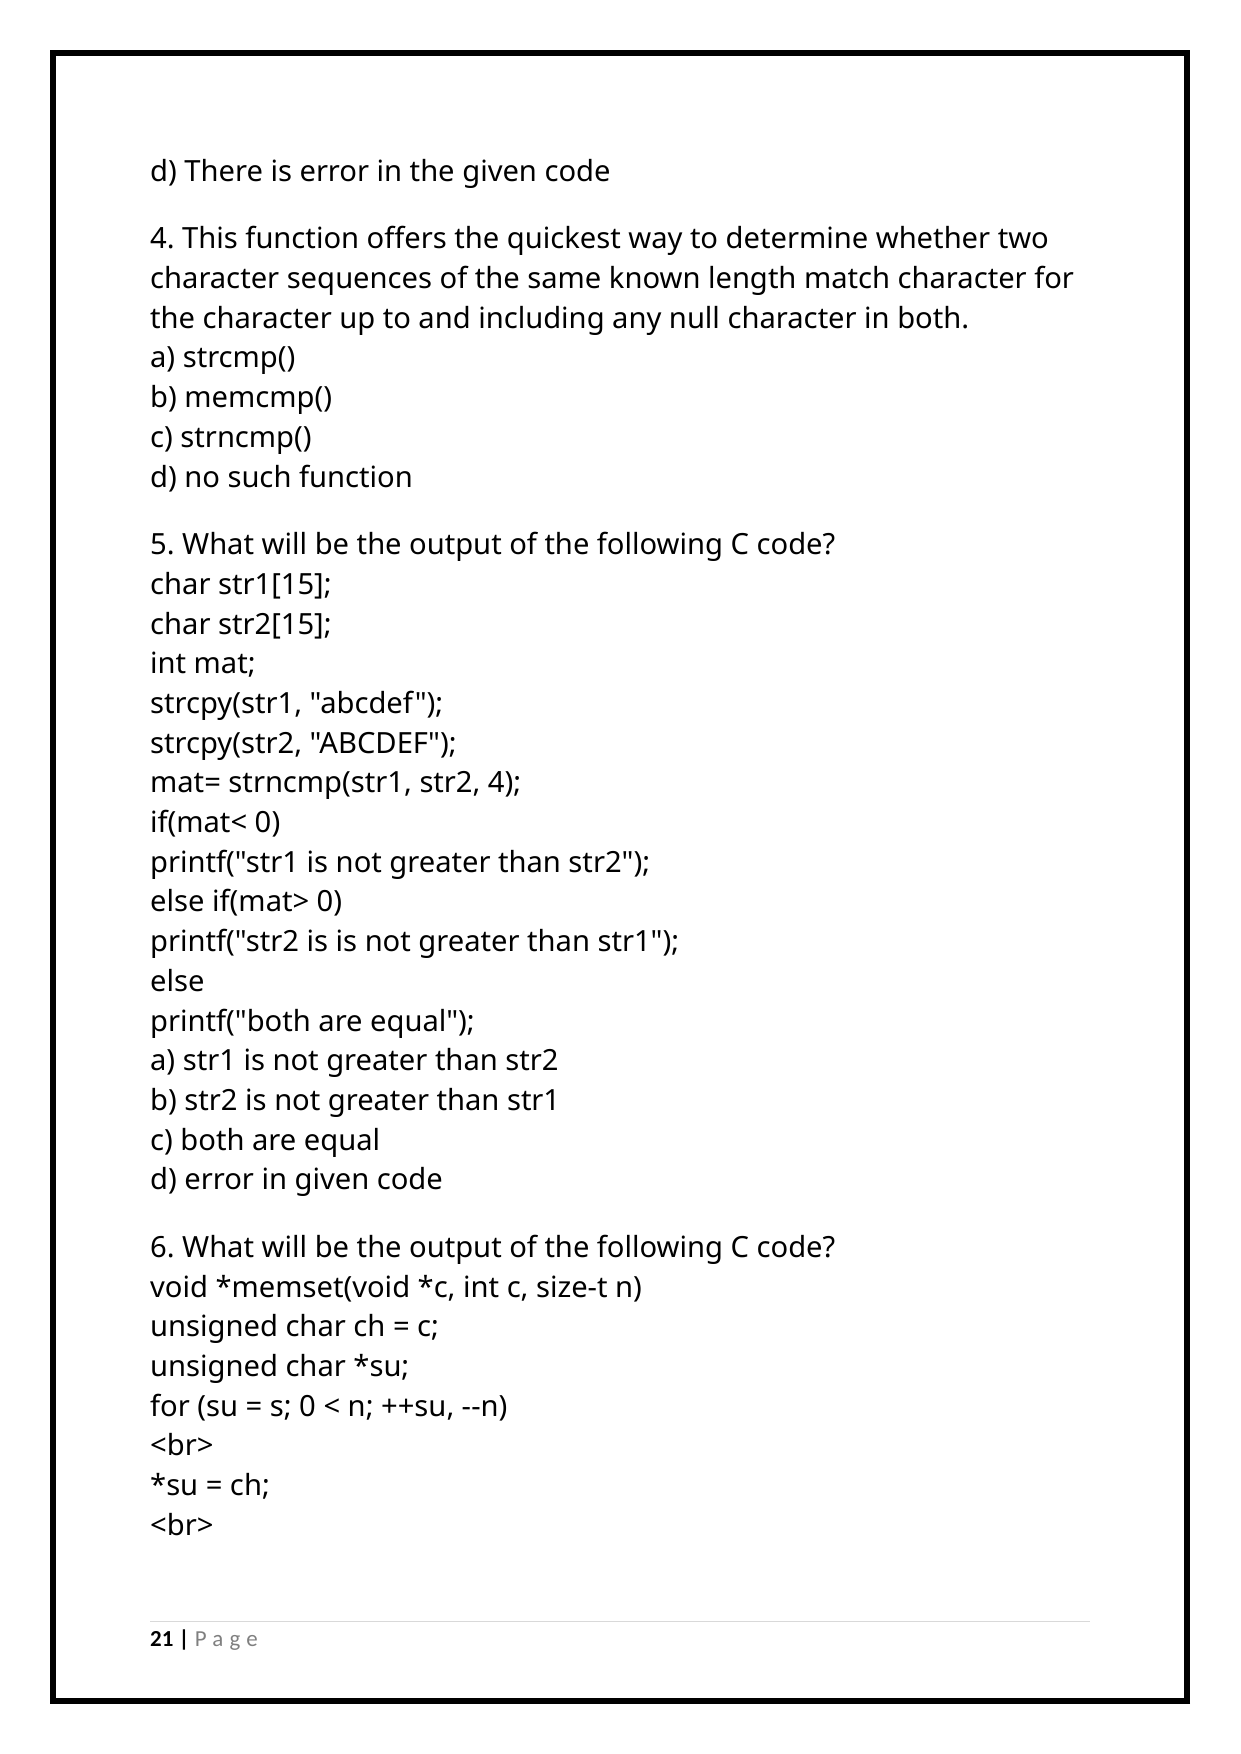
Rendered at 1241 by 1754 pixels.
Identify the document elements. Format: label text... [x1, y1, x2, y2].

text if(mat< 0) [150, 801, 1090, 841]
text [150, 150, 1090, 218]
text char str1[15]; [150, 563, 1090, 603]
text strcpy(str2, "ABCDEF"); [150, 722, 1090, 762]
text unsigned char *su; [150, 1345, 1090, 1385]
text mat= strncmp(str1, str2, 4); [150, 762, 1090, 801]
text *su = ch; [150, 1464, 1090, 1504]
text 4. This function offers the quickest way to determine whether two character sequences of the same known length match character for the character up to and including any null character in both. a) strcmp() b) memcmp() c) strncmp() d) no such function [150, 218, 1090, 523]
text unsigned char ch = c; [150, 1306, 1090, 1345]
text <br> [150, 1504, 1090, 1544]
text int mat; [150, 643, 1090, 682]
text void *memset(void *c, int c, size-t n) [150, 1266, 1090, 1306]
text else [150, 960, 1090, 1000]
text else if(mat> 0) [150, 881, 1090, 920]
text strcpy(str1, "abcdef"); [150, 682, 1090, 722]
text 6. What will be the output of the following C code? [150, 1226, 1090, 1266]
text char str2[15]; [150, 603, 1090, 643]
text for (su = s; 0 < n; ++su, --n) [150, 1385, 1090, 1425]
text printf("str2 is is not greater than str1"); [150, 920, 1090, 960]
text 5. What will be the output of the following C code? [150, 523, 1090, 563]
text printf("str1 is not greater than str2"); [150, 841, 1090, 881]
text <br> [150, 1425, 1090, 1464]
text printf("both are equal"); [150, 1000, 1090, 1039]
text a) str1 is not greater than str2 b) str2 is not greater than str1 c) both are equal d) error in given code [150, 1039, 1090, 1226]
